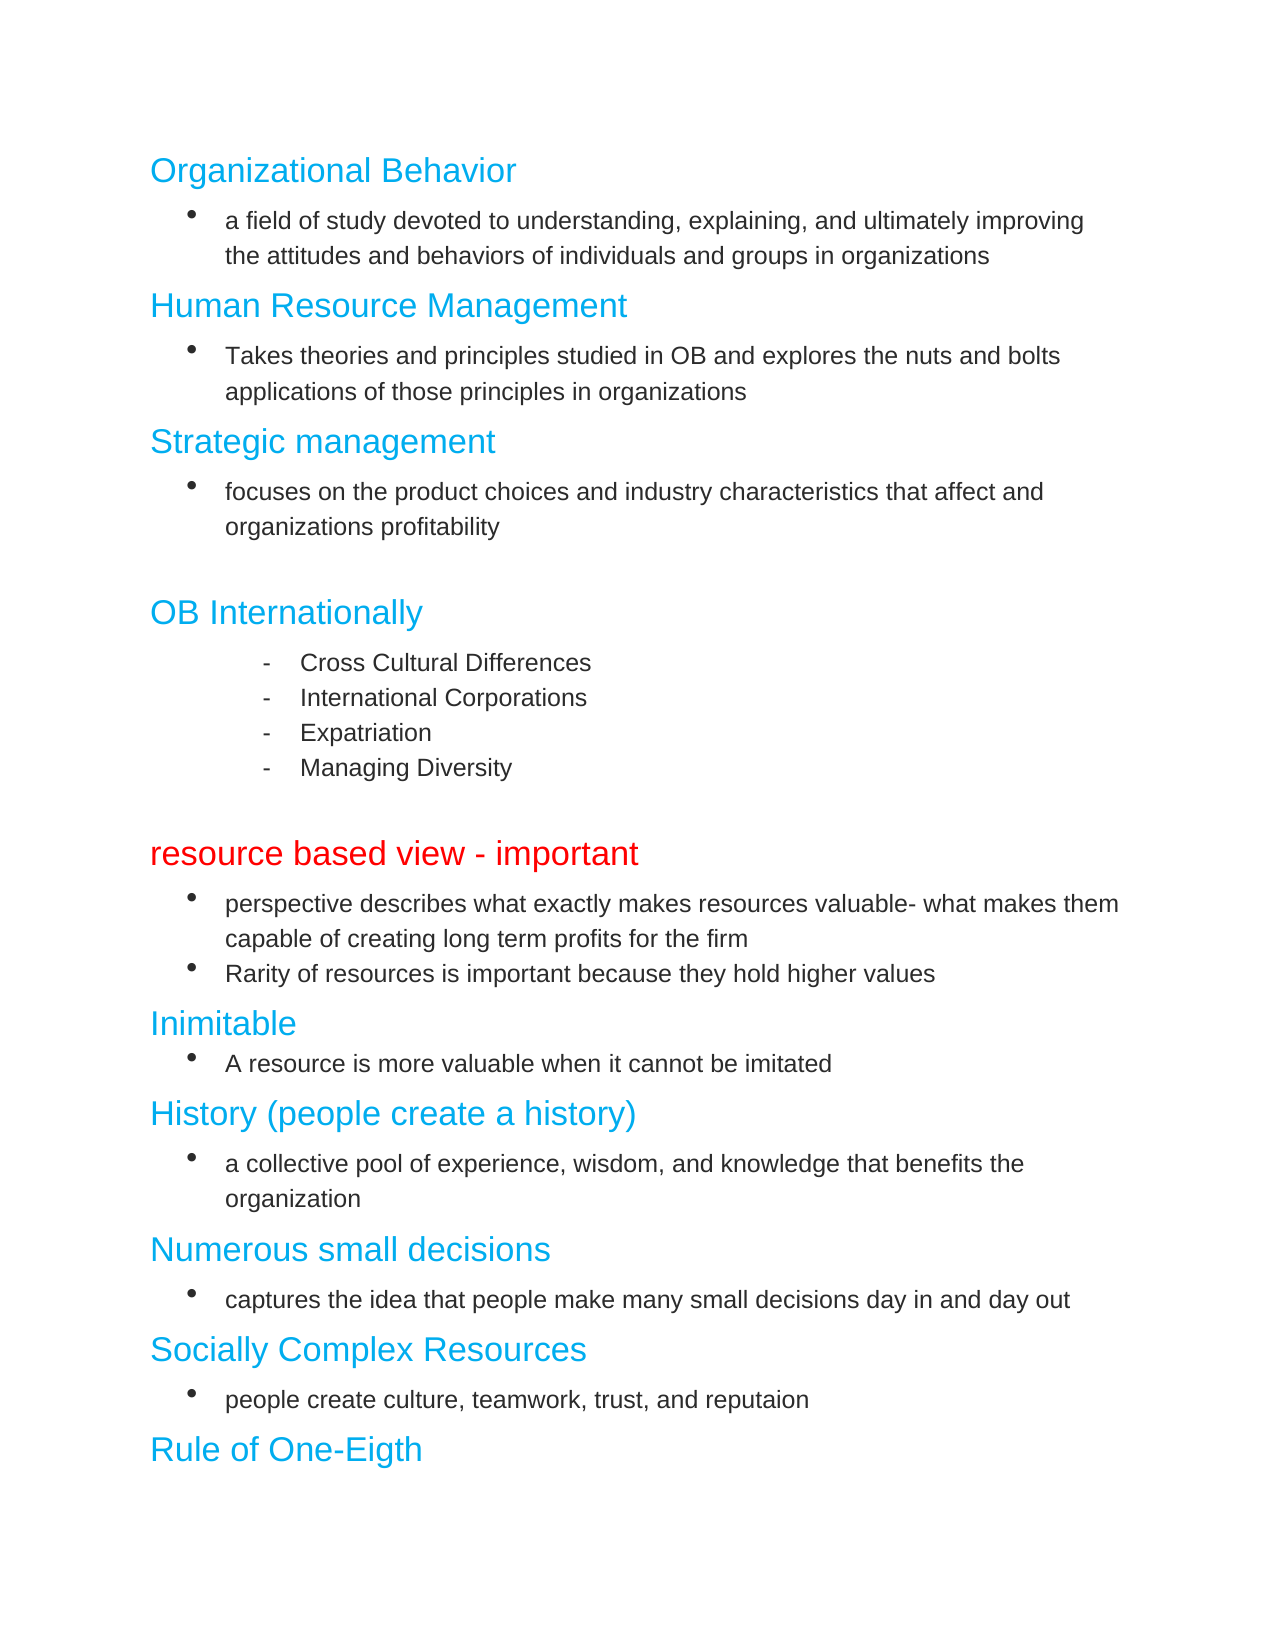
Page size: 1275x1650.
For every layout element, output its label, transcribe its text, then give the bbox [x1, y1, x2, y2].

list Rarity of resources is important because they hold higher values [187, 952, 1125, 987]
text OB Internationally [150, 592, 1125, 632]
list Takes theories and principles studied in OB and explores the nuts and bolts applications of those principles in organizations [187, 335, 1125, 405]
list perspective describes what exactly makes resources valuable- what makes them capable of creating long term profits for the firm [187, 882, 1125, 952]
text Human Resource Management [150, 285, 1125, 325]
list captures the idea that people make many small decisions day in and day out [187, 1278, 1125, 1313]
text Rule of One-Eigth [150, 1429, 1125, 1469]
list focuses on the product choices and industry characteristics that affect and organizations profitability [187, 471, 1125, 541]
list people create culture, teamwork, trust, and reputaion [187, 1379, 1125, 1414]
list Cross Cultural Differences [262, 642, 1125, 677]
list a field of study devoted to understanding, explaining, and ultimately improving the attitudes and behaviors of individuals and groups in organizations [187, 200, 1125, 270]
text History (people create a history) [150, 1093, 1125, 1133]
list International Corporations [262, 677, 1125, 712]
text Numerous small decisions [150, 1229, 1125, 1268]
list A resource is more valuable when it cannot be imitated [187, 1043, 1125, 1078]
text Socially Complex Resources [150, 1329, 1125, 1369]
text Organizational Behavior [150, 150, 1125, 189]
text Strategic management [150, 421, 1125, 460]
list Managing Diversity [262, 747, 1125, 782]
text Inimitable [150, 1003, 1125, 1043]
list Expatriation [262, 712, 1125, 747]
list a collective pool of experience, wisdom, and knowledge that benefits the organization [187, 1143, 1125, 1213]
text resource based view - important [150, 833, 1125, 872]
